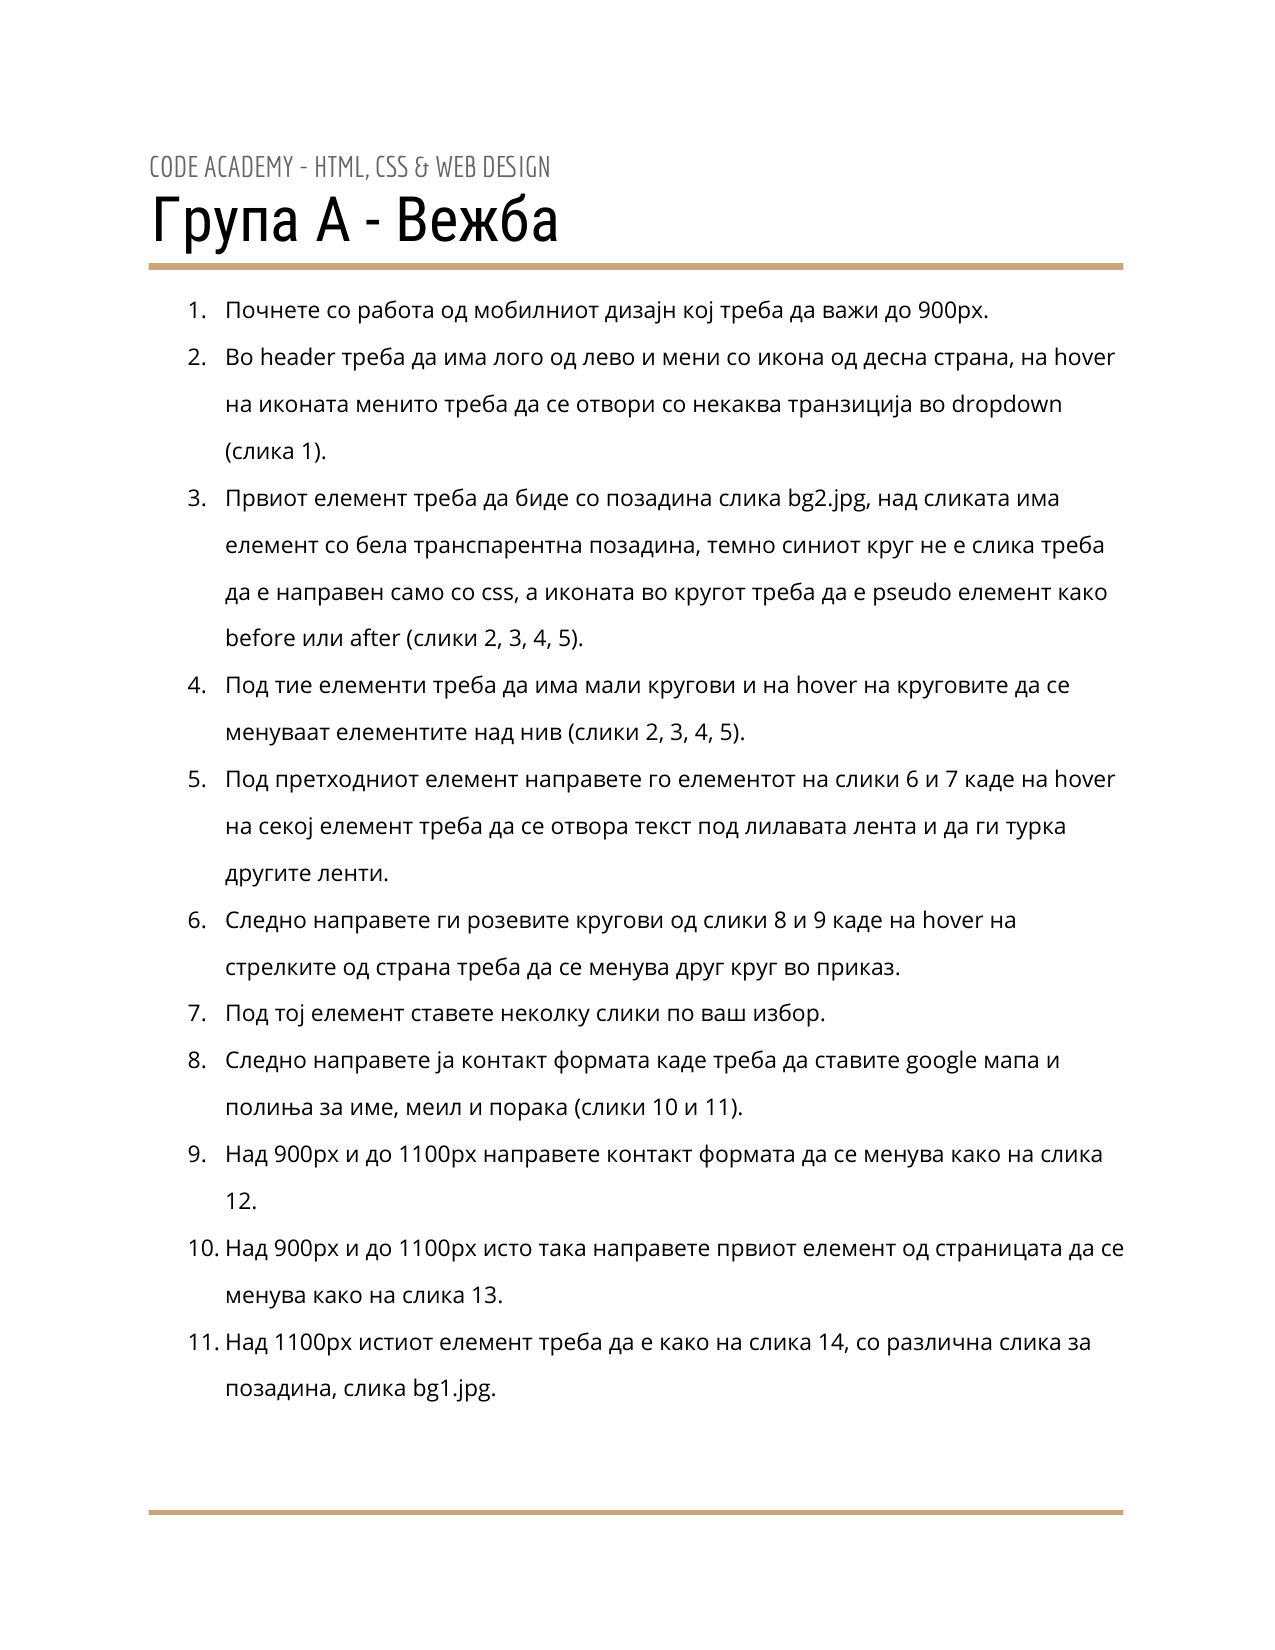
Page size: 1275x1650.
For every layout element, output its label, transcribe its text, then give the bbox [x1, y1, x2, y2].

list Под тие елементи треба да има мали кругови и на hover на круговите да се менуваат елементите над нив (слики 2, 3, 4, 5). [187, 669, 1125, 747]
list Под тој елемент ставете неколку слики по ваш избор. [187, 997, 1125, 1029]
list Следно направете ја контакт формата каде треба да ставите google мапа и полиња за име, меил и порака (слики 10 и 11). [187, 1044, 1125, 1122]
list Под претходниот елемент направете го елементот на слики 6 и 7 каде на hover на секој елемент треба да се отвора текст под лилавата лента и да ги турка другите ленти. [187, 763, 1125, 888]
list Над 900px и до 1100px направете контакт формата да се менува како на слика 12. [187, 1138, 1125, 1216]
list Во header треба да има лого од лево и мени со икона од десна страна, на hover на иконата менито треба да се отвори со некаква транзиција во dropdown (слика 1). [187, 341, 1125, 466]
picture [148, 263, 1124, 270]
list Првиот елемент треба да биде со позадина слика bg2.jpg, над сликата има елемент со бела транспарентна позадина, темно синиот круг не е слика треба да е направен само со css, а иконата во кругот треба да е pseudo елемент како before или after (слики 2, 3, 4, 5). [187, 482, 1125, 654]
text CODE ACADEMY - HTML, CSS & WEB DESIGN [148, 150, 1125, 183]
picture [148, 1510, 1124, 1515]
list Почнете со работа од мобилниот дизајн кој треба да важи до 900px. [187, 294, 1125, 326]
list Следно направете ги розевите кругови од слики 8 и 9 каде на hover на стрелките од страна треба да се менува друг круг во приказ. [187, 904, 1125, 982]
title Група А - Вежба [150, 183, 1125, 257]
list Над 1100px истиот елемент треба да е како на слика 14, со различна слика за позадина, слика bg1.jpg. [187, 1326, 1125, 1404]
list Над 900px и до 1100px исто така направете првиот елемент од страницата да се менува како на слика 13. [187, 1232, 1125, 1310]
